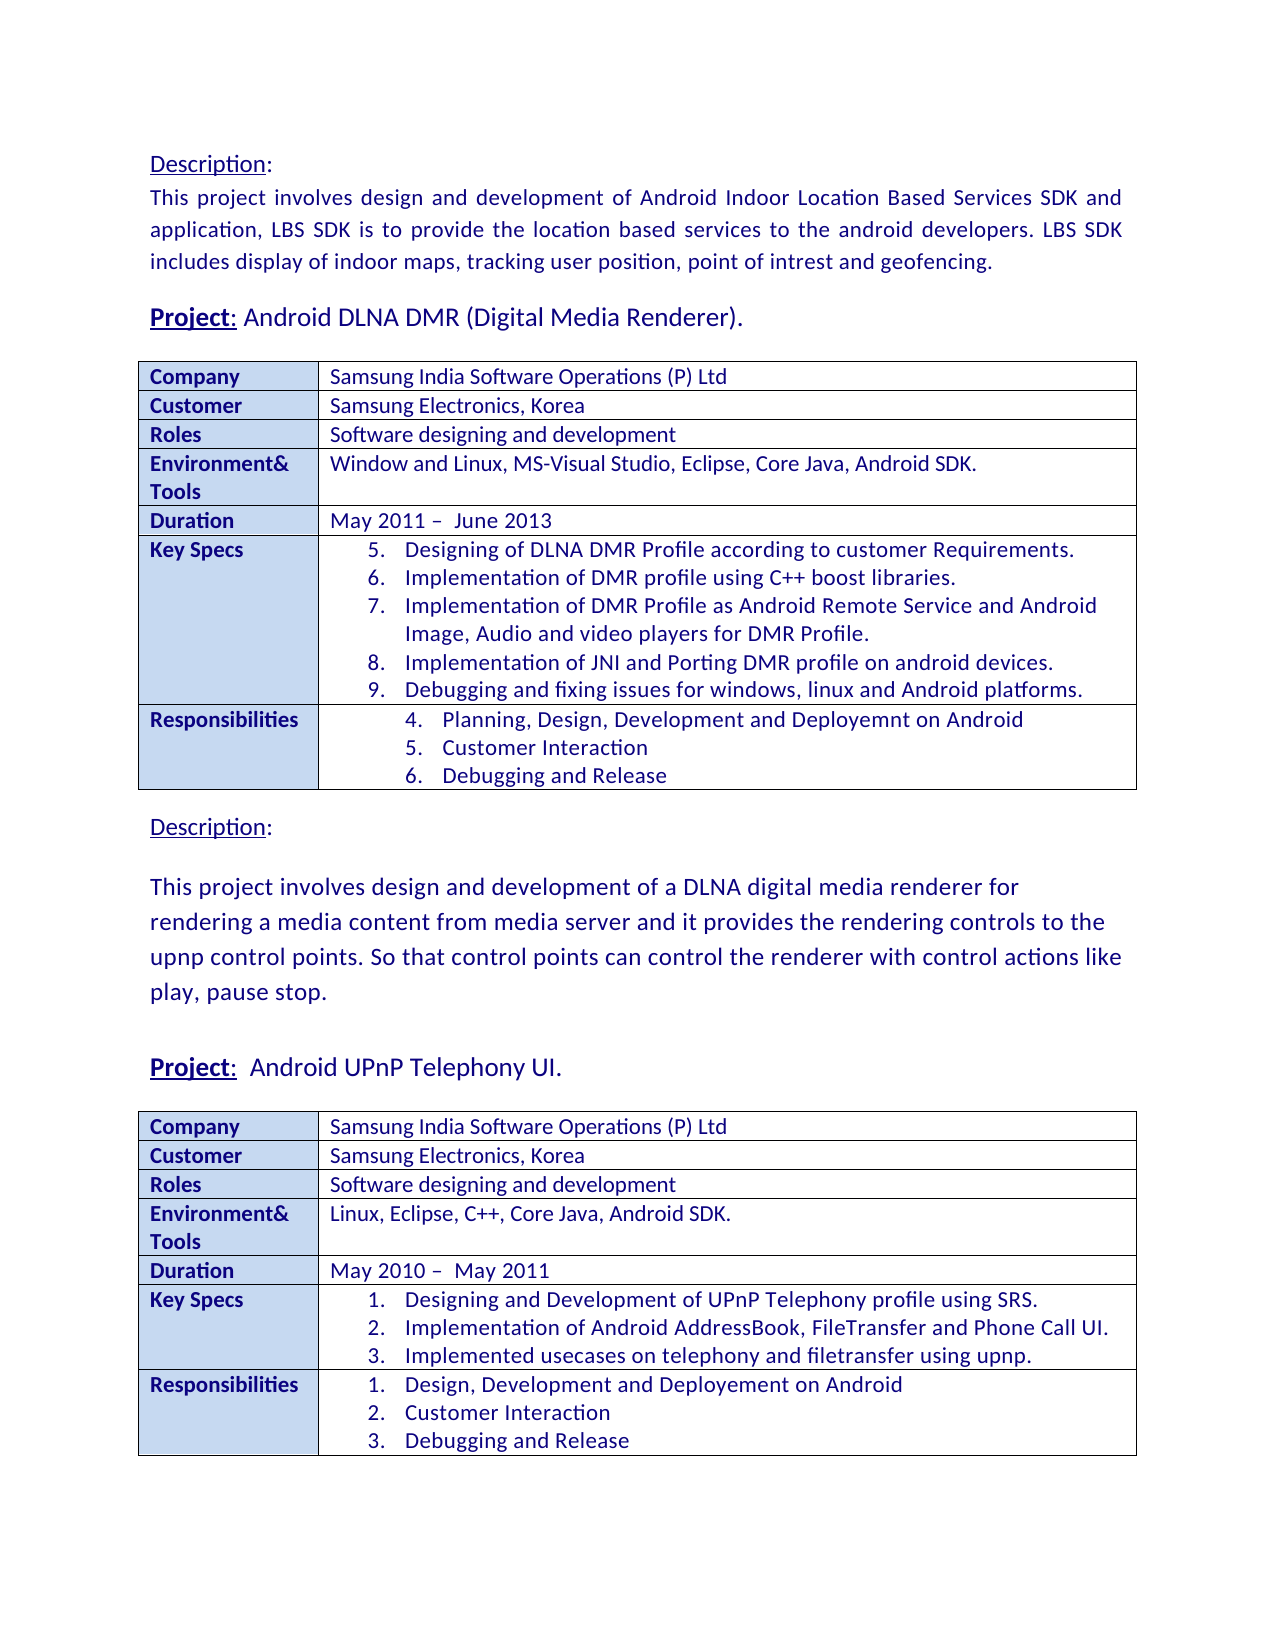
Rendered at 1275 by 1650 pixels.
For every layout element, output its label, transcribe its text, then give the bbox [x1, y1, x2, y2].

table_cell Environment& Tools [139, 1199, 318, 1255]
table_cell Key Specs [139, 536, 318, 704]
table_header Company [139, 1112, 318, 1140]
table_cell Linux, Eclipse, C++, Core Java, Android SDK. [319, 1199, 1136, 1255]
table_cell Customer [139, 1141, 318, 1169]
table_cell May 2010 – May 2011 [319, 1256, 1136, 1284]
table_cell Responsibilities [139, 705, 318, 789]
table_header Company [139, 362, 318, 390]
table_cell Environment& Tools [139, 449, 318, 505]
table_cell May 2011 – June 2013 [319, 506, 1136, 534]
table_cell Designing and Development of UPnP Telephony profile using SRS. Implementation of Android AddressBook, FileTransfer and Phone Call UI. Implemented usecases on telephony and filetransfer using upnp. [319, 1285, 1136, 1369]
table_cell Roles [139, 1170, 318, 1198]
table_cell Software designing and development [319, 420, 1136, 448]
subtitle This project involves design and development of a DLNA digital media renderer for rendering a media content from media server and it provides the rendering controls to the upnp control points. So that control points can control the renderer with control actions like play, pause stop. [150, 871, 1125, 1006]
table_cell Roles [139, 420, 318, 448]
table_cell Customer [139, 391, 318, 419]
subtitle Description: [150, 811, 1125, 841]
subtitle Description: [150, 148, 1125, 178]
table_cell Responsibilities [139, 1370, 318, 1454]
table_header Samsung India Software Operations (P) Ltd [319, 1112, 1136, 1140]
table_cell Samsung Electronics, Korea [319, 391, 1136, 419]
table_cell Window and Linux, MS-Visual Studio, Eclipse, Core Java, Android SDK. [319, 449, 1136, 505]
table_cell Design, Development and Deployement on Android Customer Interaction Debugging and Release [319, 1370, 1136, 1454]
text Project: Android DLNA DMR (Digital Media Renderer). [150, 300, 1125, 333]
table_cell Duration [139, 1256, 318, 1284]
table_cell Software designing and development [319, 1170, 1136, 1198]
table_cell Planning, Design, Development and Deployemnt on Android Customer Interaction Debugging and Release [319, 705, 1136, 789]
text This project involves design and development of Android Indoor Location Based Services SDK and application, LBS SDK is to provide the location based services to the android developers. LBS SDK includes display of indoor maps, tracking user position, point of intrest and geofencing. [150, 183, 1125, 275]
table_cell Key Specs [139, 1285, 318, 1369]
table_cell Designing of DLNA DMR Profile according to customer Requirements. Implementation of DMR profile using C++ boost libraries. Implementation of DMR Profile as Android Remote Service and Android Image, Audio and video players for DMR Profile. Implementation of JNI and Porting DMR profile on android devices. Debugging and fixing issues for windows, linux and Android platforms. [319, 536, 1136, 704]
text Project: Android UPnP Telephony UI. [150, 1050, 1125, 1083]
table_header Samsung India Software Operations (P) Ltd [319, 362, 1136, 390]
table_cell Samsung Electronics, Korea [319, 1141, 1136, 1169]
table_cell Duration [139, 506, 318, 534]
